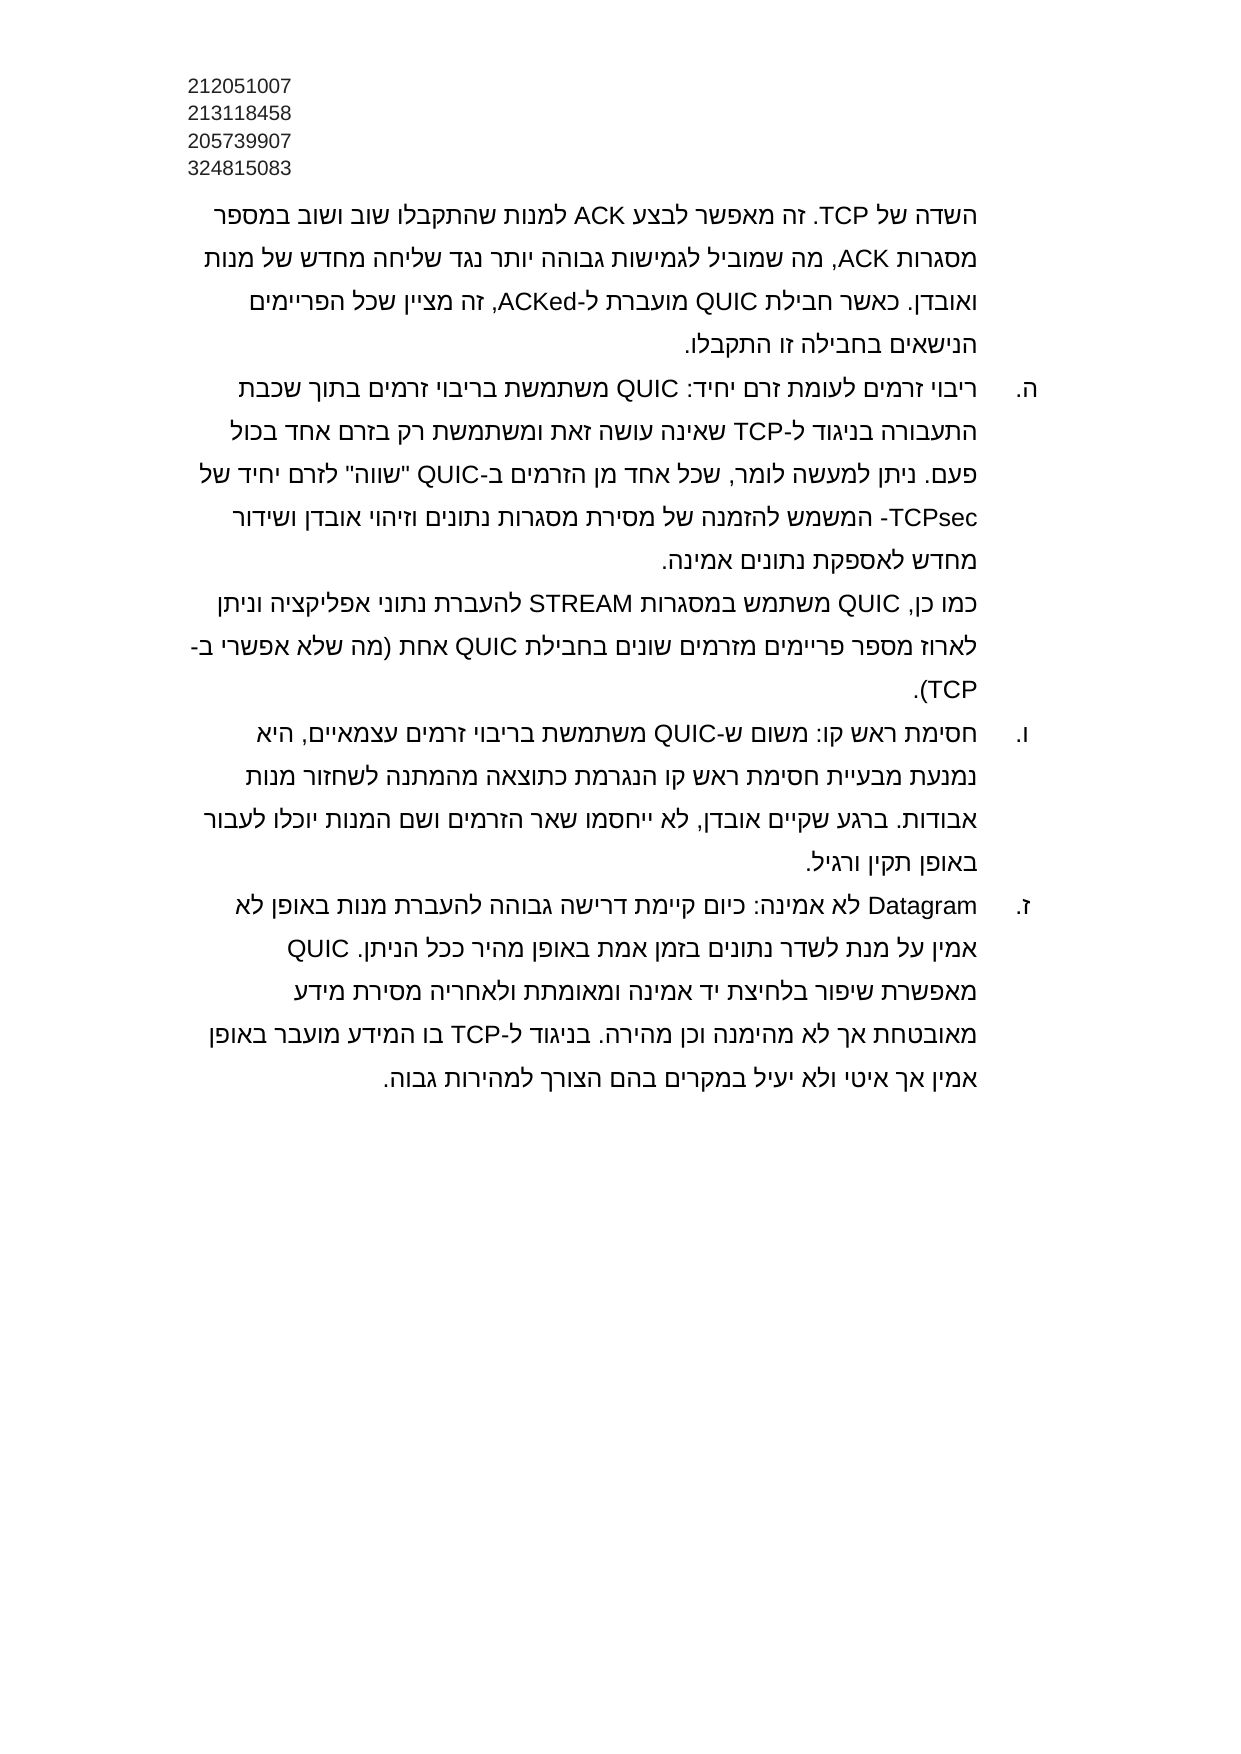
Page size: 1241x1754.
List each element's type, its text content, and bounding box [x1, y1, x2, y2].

list חסימת ראש קו: משום ש-QUIC משתמשת בריבוי זרמים עצמאיים, היא נמנעת מבעיית חסימת ראש קו הנגרמת כתוצאה מהמתנה לשחזור מנות אבודות. ברגע שקיים אובדן, לא ייחסמו שאר הזרמים ושם המנות יוכלו לעבור באופן תקין ורגיל. [187, 719, 1015, 877]
list כמו כן, QUIC משתמש במסגרות STREAM להעברת נתוני אפליקציה וניתן לארוז מספר פריימים מזרמים שונים בחבילת QUIC אחת (מה שלא אפשרי ב-TCP). [187, 589, 978, 704]
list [187, 201, 1015, 359]
list ריבוי זרמים לעומת זרם יחיד: QUIC משתמשת בריבוי זרמים בתוך שכבת התעבורה בניגוד ל-TCP שאינה עושה זאת ומשתמשת רק בזרם אחד בכול פעם. ניתן למעשה לומר, שכל אחד מן הזרמים ב-QUIC "שווה" לזרם יחיד של TCPsec- המשמש להזמנה של מסירת מסגרות נתונים וזיהוי אובדן ושידור מחדש לאספקת נתונים אמינה. [187, 374, 1015, 575]
list Datagram לא אמינה: כיום קיימת דרישה גבוהה להעברת מנות באופן לא אמין על מנת לשדר נתונים בזמן אמת באופן מהיר ככל הניתן. QUIC מאפשרת שיפור בלחיצת יד אמינה ומאומתת ולאחריה מסירת מידע מאובטחת אך לא מהימנה וכן מהירה. בניגוד ל-TCP בו המידע מועבר באופן אמין אך איטי ולא יעיל במקרים בהם הצורך למהירות גבוה. [187, 891, 1015, 1092]
